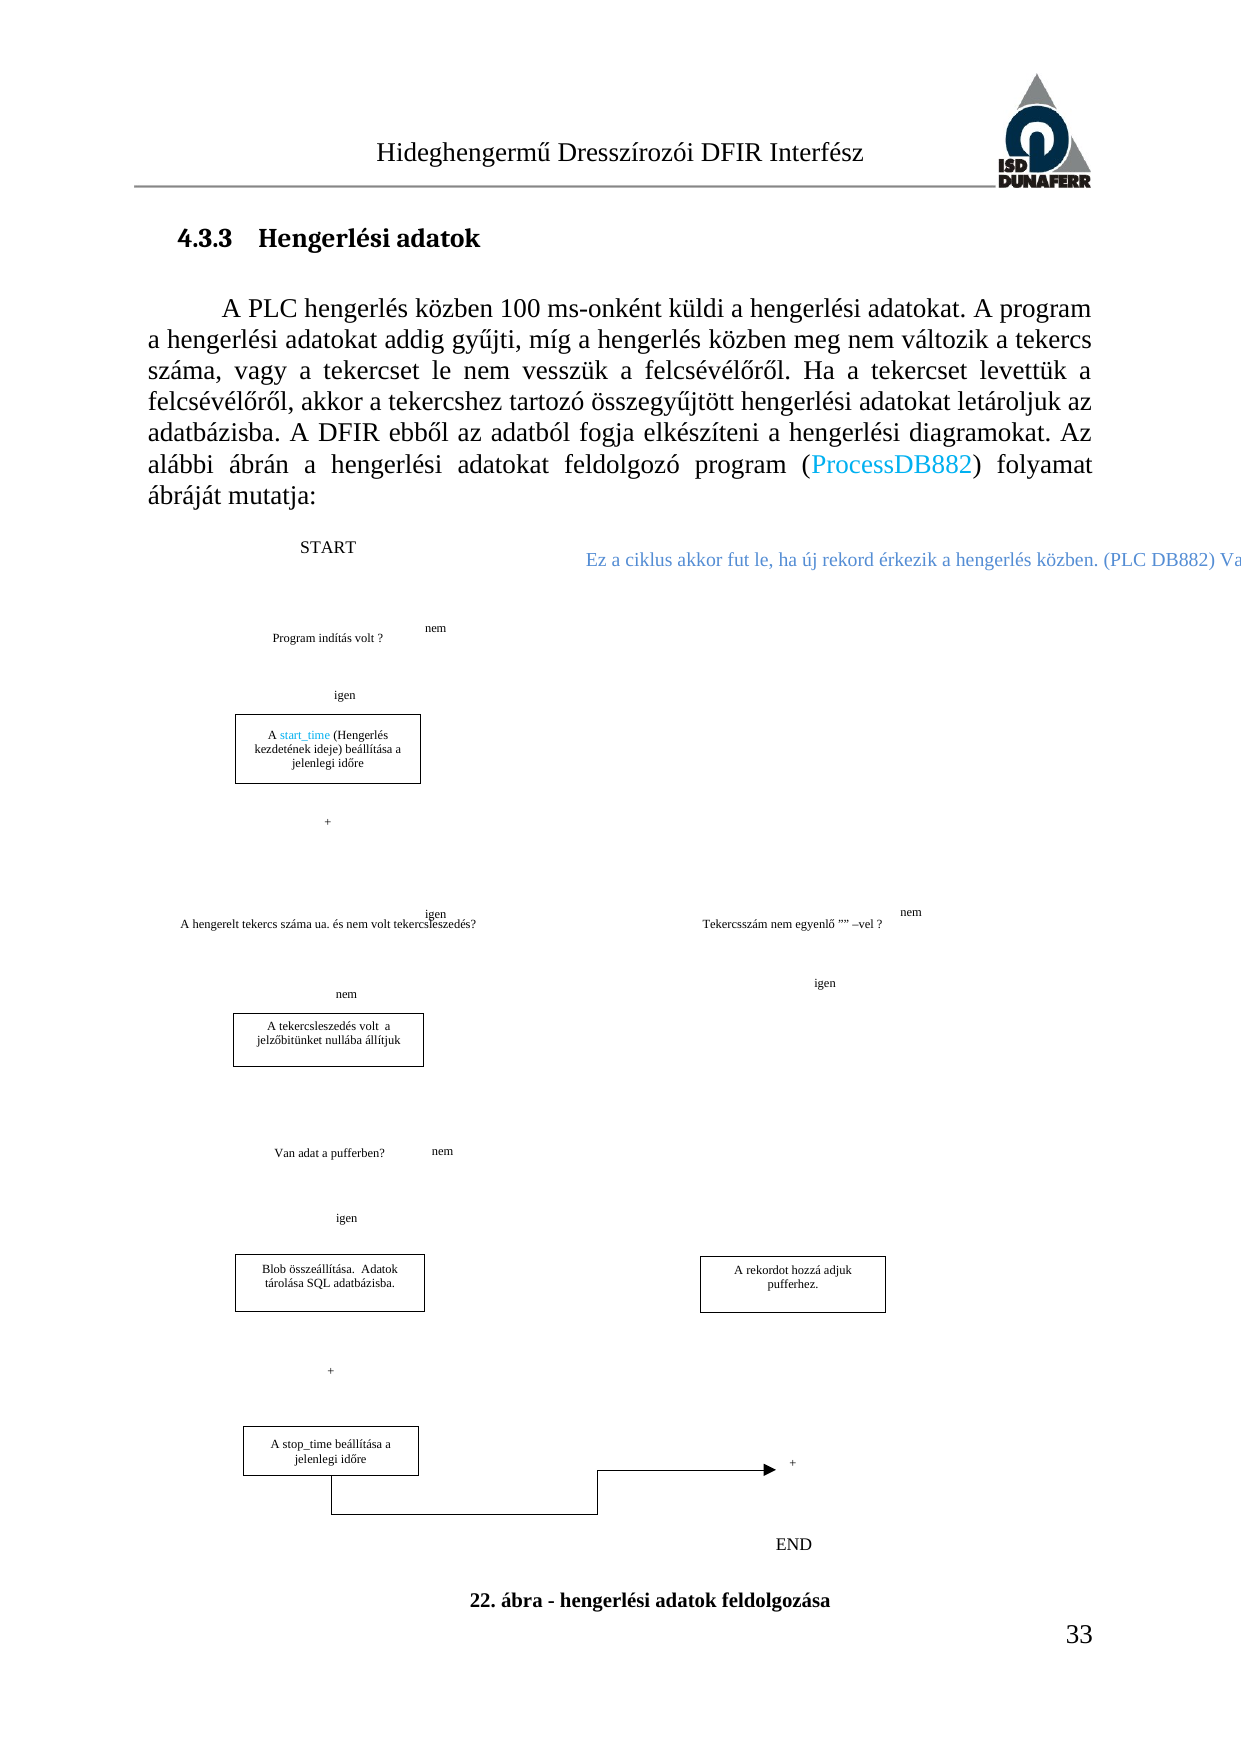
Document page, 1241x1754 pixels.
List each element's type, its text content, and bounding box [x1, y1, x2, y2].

subtitle Hengerlési adatok [177, 223, 1093, 254]
picture [134, 73, 1091, 188]
text A PLC hengerlés közben 100 ms-onként küldi a hengerlési adatokat. A program a hengerlési adatokat addig gyűjti, míg a hengerlés közben meg nem változik a tekercs száma, vagy a tekercset le nem vesszük a felcsévélőről. Ha a tekercset levettük a felcsévélőről, akkor a tekercshez tartozó összegyűjtött hengerlési adatokat letároljuk az adatbázisba. A DFIR ebből az adatból fogja elkészíteni a hengerlési diagramokat. Az alábbi ábrán a hengerlési adatokat feldolgozó program (ProcessDB882) folyamat ábráját mutatja: [148, 292, 1093, 510]
picture [314, 733, 323, 739]
picture [289, 733, 297, 739]
picture [281, 732, 287, 739]
